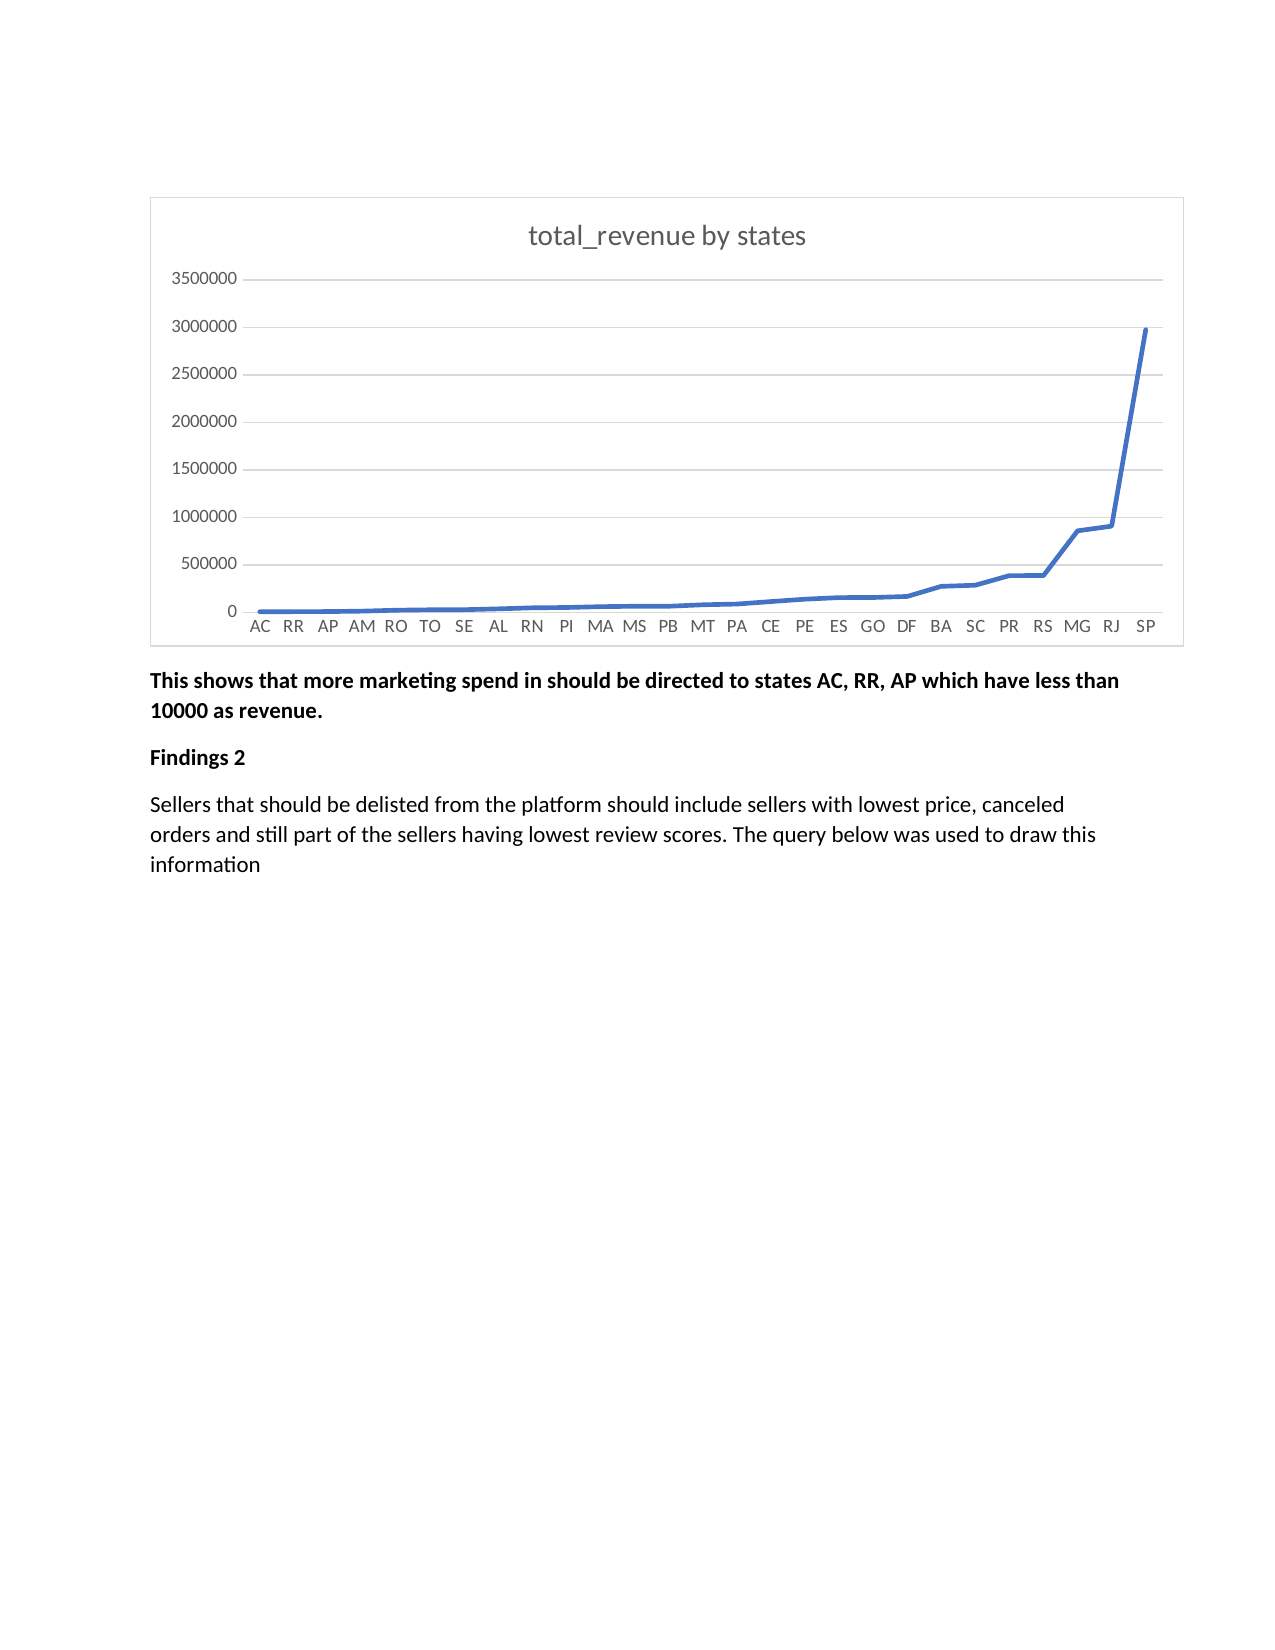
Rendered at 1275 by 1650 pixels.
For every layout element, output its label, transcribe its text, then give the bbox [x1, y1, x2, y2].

text Findings 2 [150, 743, 1125, 771]
text This shows that more marketing spend in should be directed to states AC, RR, AP which have less than 10000 as revenue. [150, 666, 1125, 724]
text Sellers that should be delisted from the platform should include sellers with lowest price, canceled orders and still part of the sellers having lowest review scores. The query below was used to draw this information [150, 790, 1125, 878]
